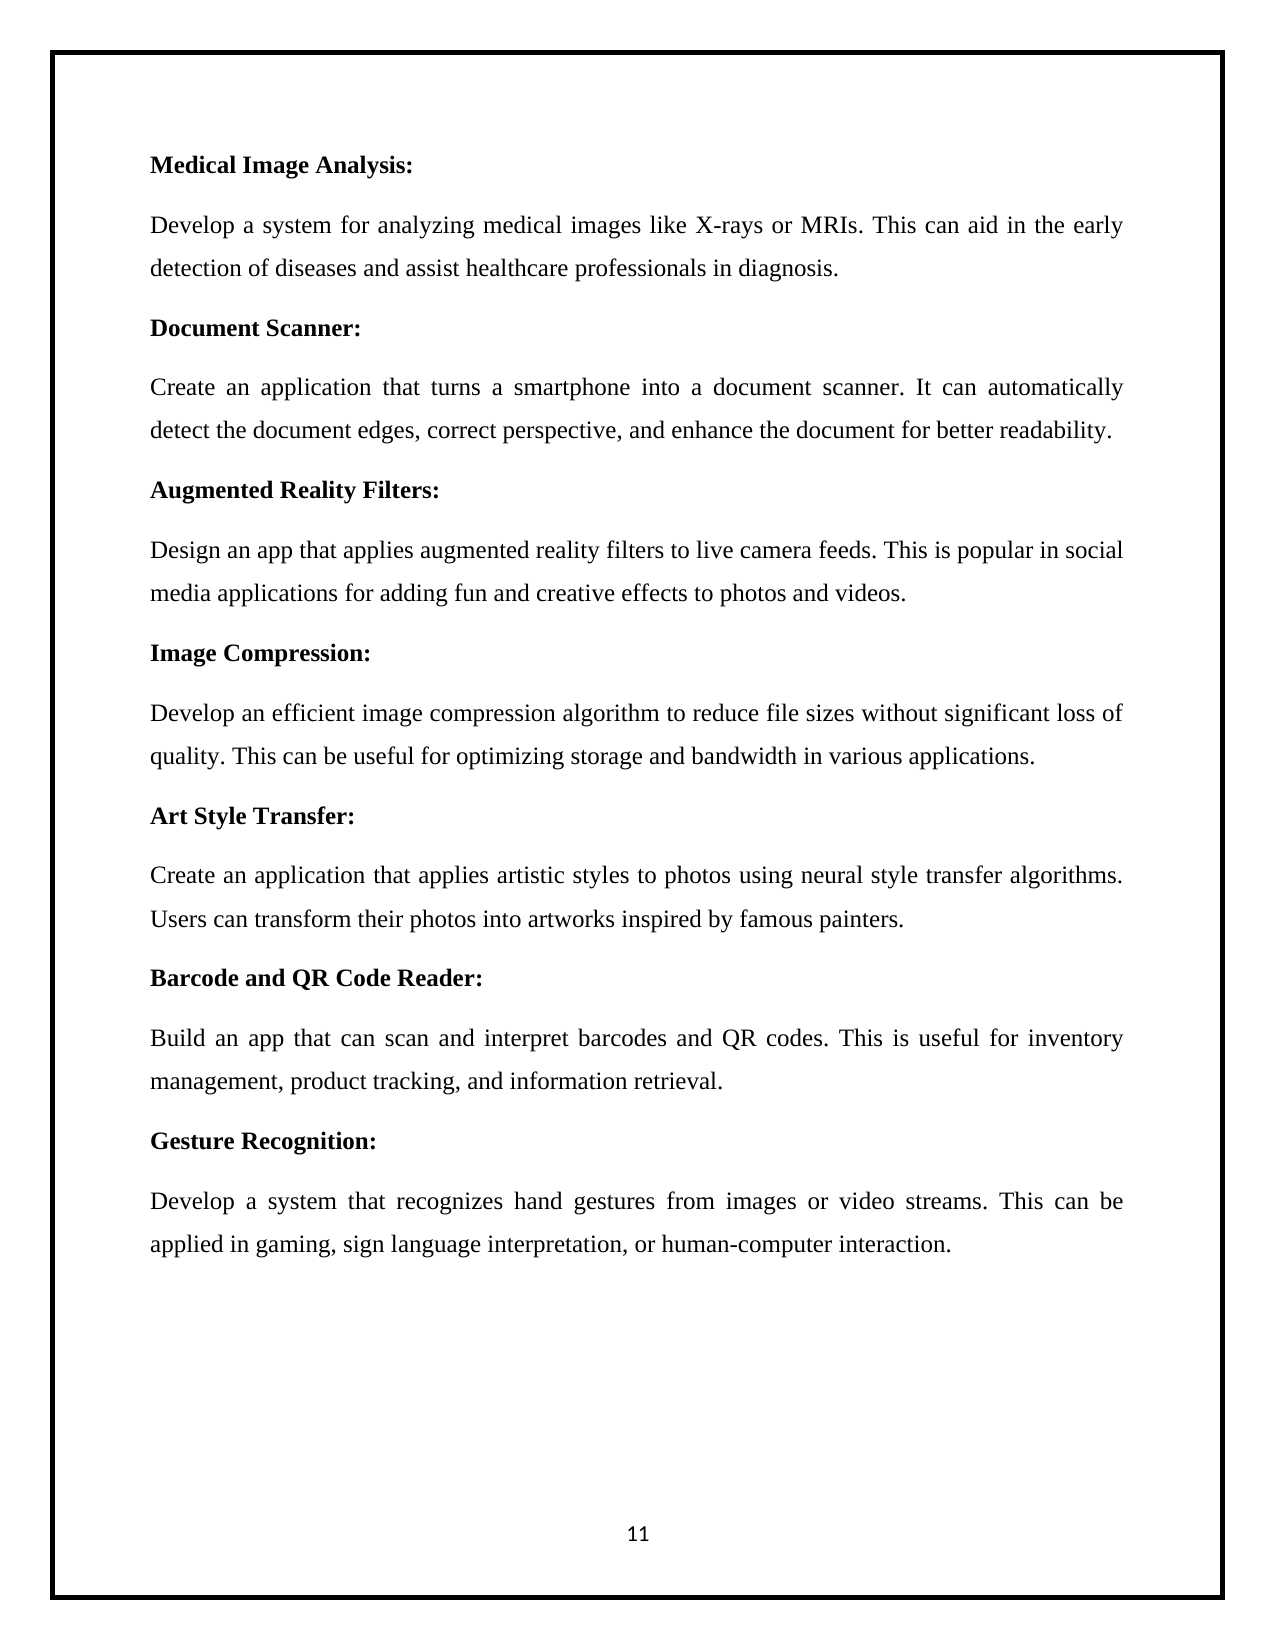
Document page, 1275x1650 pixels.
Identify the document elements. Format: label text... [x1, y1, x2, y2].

text Create an application that applies artistic styles to photos using neural style transfer algorithms. Users can transform their photos into artworks inspired by famous painters. [150, 861, 1125, 932]
text Barcode and QR Code Reader: [150, 963, 1125, 992]
text Document Scanner: [150, 313, 1125, 341]
text Gesture Recognition: [150, 1126, 1125, 1155]
text Image Compression: [150, 638, 1125, 667]
text Create an application that turns a smartphone into a document scanner. It can automatically detect the document edges, correct perspective, and enhance the document for better readability. [150, 372, 1125, 444]
text Develop a system that recognizes hand gestures from images or video streams. This can be applied in gaming, sign language interpretation, or human-computer interaction. [150, 1186, 1125, 1258]
text Medical Image Analysis: [150, 150, 1125, 179]
text Design an app that applies augmented reality filters to live camera feeds. This is popular in social media applications for adding fun and creative effects to photos and videos. [150, 535, 1125, 607]
text Art Style Transfer: [150, 801, 1125, 829]
text Augmented Reality Filters: [150, 475, 1125, 504]
text Develop a system for analyzing medical images like X-rays or MRIs. This can aid in the early detection of diseases and assist healthcare professionals in diagnosis. [150, 210, 1125, 282]
text Build an app that can scan and interpret barcodes and QR codes. This is useful for inventory management, product tracking, and information retrieval. [150, 1023, 1125, 1095]
text Develop an efficient image compression algorithm to reduce file sizes without significant loss of quality. This can be useful for optimizing storage and bandwidth in various applications. [150, 698, 1125, 770]
